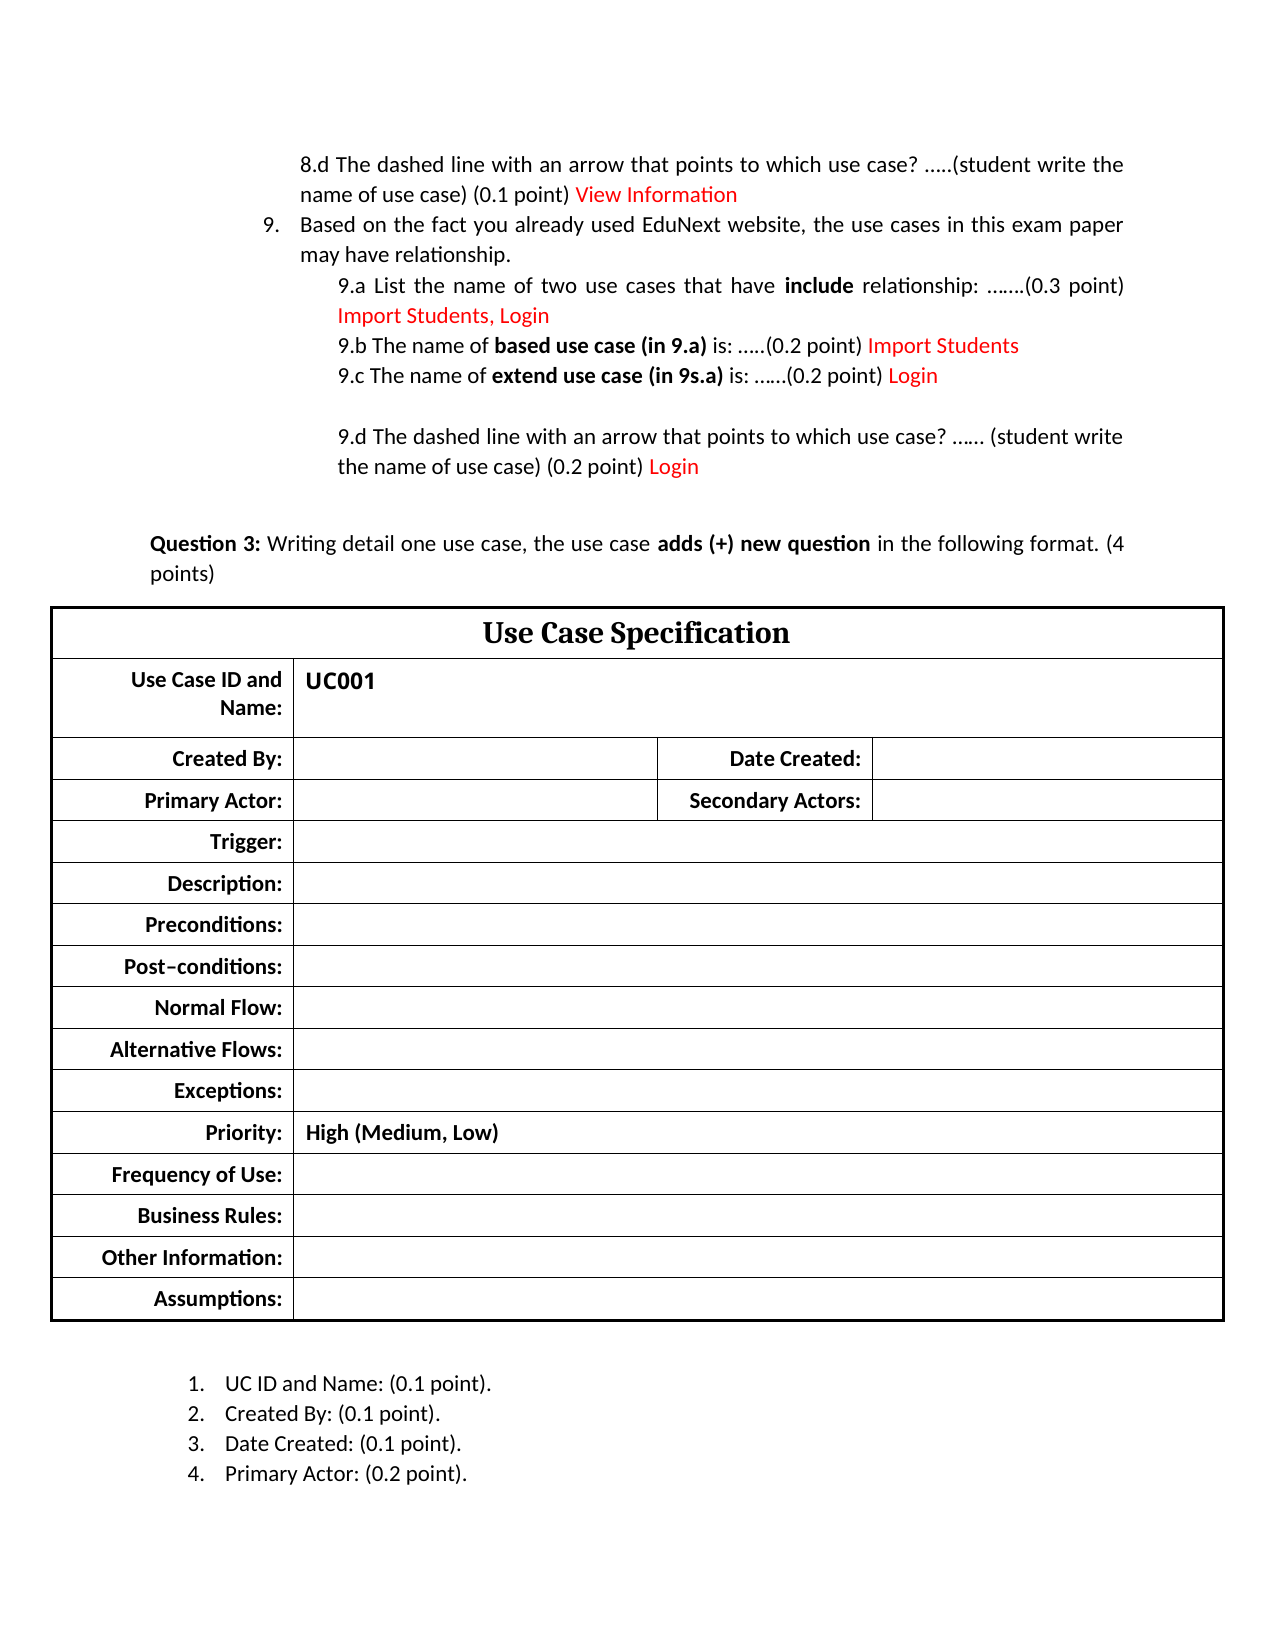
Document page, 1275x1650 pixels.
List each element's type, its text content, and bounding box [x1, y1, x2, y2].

table_cell High (Medium, Low) [294, 1112, 1222, 1152]
table_cell Priority: [53, 1112, 293, 1152]
list 9.a List the name of two use cases that have include relationship: …….(0.3 point) Import Students, Login [337, 271, 1125, 329]
table_cell Other Information: [53, 1237, 293, 1277]
table_cell [294, 1070, 1222, 1111]
list Created By: (0.1 point). [187, 1399, 1125, 1427]
table_cell Assumptions: [53, 1278, 293, 1319]
table_cell Frequency of Use: [53, 1154, 293, 1194]
text Question 3: Writing detail one use case, the use case adds (+) new question in the following format. (4 points) [150, 529, 1125, 587]
list 9.c The name of extend use case (in 9s.a) is: ……(0.2 point) Login [337, 361, 1125, 389]
table_cell Alternative Flows: [53, 1029, 293, 1069]
table_cell Business Rules: [53, 1195, 293, 1236]
list Primary Actor: (0.2 point). [187, 1459, 1125, 1487]
table_cell [294, 821, 1222, 862]
table_cell Secondary Actors: [658, 780, 872, 820]
table_cell [294, 738, 657, 778]
table_cell UC001 [294, 659, 1222, 737]
table_cell [294, 1154, 1222, 1194]
table_cell Post–conditions: [53, 946, 293, 986]
table_cell Use Case ID and Name: [53, 659, 293, 737]
list UC ID and Name: (0.1 point). [187, 1369, 1125, 1397]
table_cell Description: [53, 863, 293, 903]
table_cell Trigger: [53, 821, 293, 862]
table_cell [873, 780, 1222, 820]
list Date Created: (0.1 point). [187, 1429, 1125, 1457]
table_cell [294, 1237, 1222, 1277]
table_cell [873, 738, 1222, 778]
table_cell [294, 904, 1222, 945]
list 8.d The dashed line with an arrow that points to which use case? …..(student write the name of use case) (0.1 point) View Information [300, 150, 1125, 208]
table_cell Exceptions: [53, 1070, 293, 1111]
table_cell [294, 780, 657, 820]
list Based on the fact you already used EduNext website, the use cases in this exam paper may have relationship. [262, 210, 1125, 269]
list 9.b The name of based use case (in 9.a) is: …..(0.2 point) Import Students [337, 331, 1125, 359]
table_cell Preconditions: [53, 904, 293, 945]
table_cell Primary Actor: [53, 780, 293, 820]
table_header Use Case Specification [53, 609, 1222, 658]
table_cell [294, 946, 1222, 986]
table_cell [294, 863, 1222, 903]
table_cell Normal Flow: [53, 987, 293, 1028]
list 9.d The dashed line with an arrow that points to which use case? …… (student write the name of use case) (0.2 point) Login [337, 422, 1125, 480]
table_cell [294, 1195, 1222, 1236]
table_cell [294, 987, 1222, 1028]
table_cell Created By: [53, 738, 293, 778]
table_cell [294, 1029, 1222, 1069]
table_cell Date Created: [658, 738, 872, 778]
table_cell [294, 1278, 1222, 1319]
